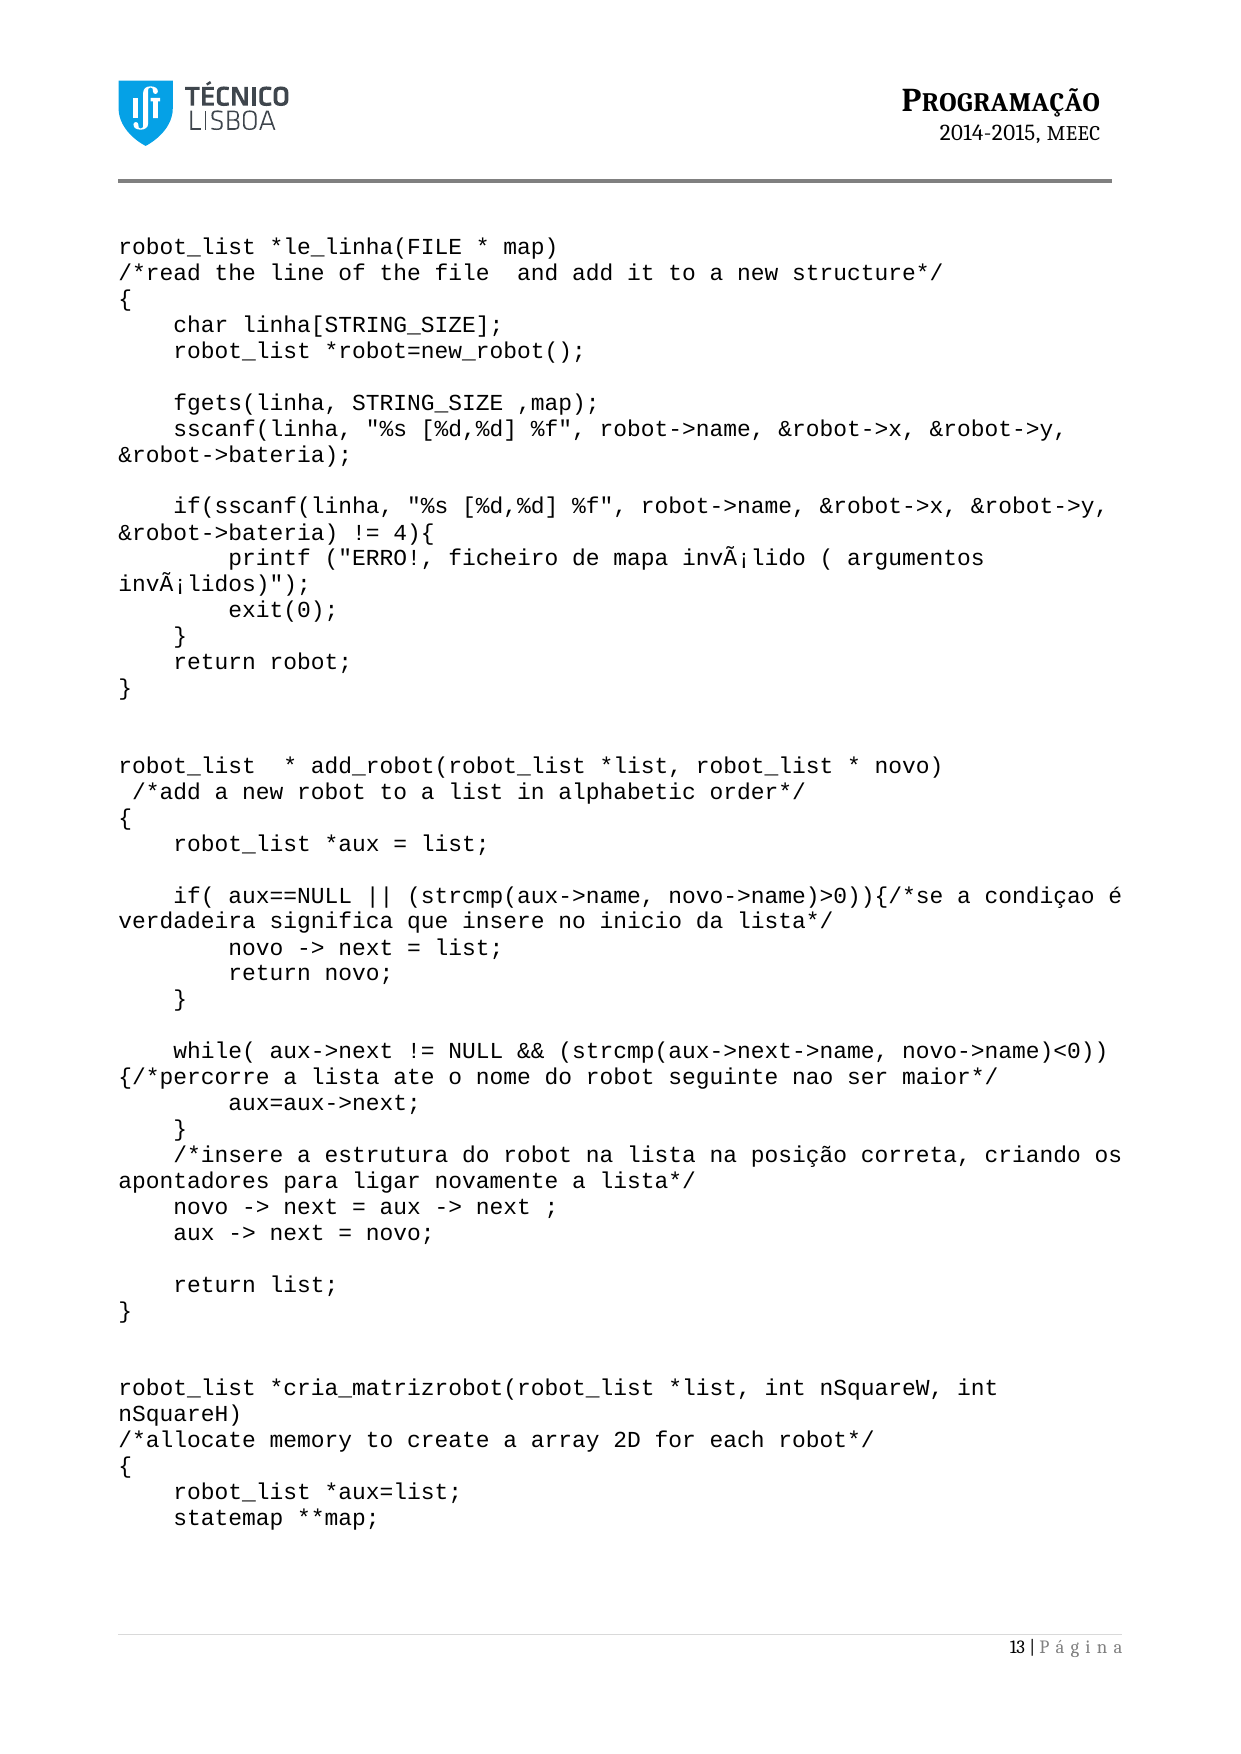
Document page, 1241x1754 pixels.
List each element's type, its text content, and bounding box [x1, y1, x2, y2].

text robot_list *le_linha(FILE * map) [118, 236, 1122, 261]
text while( aux->next != NULL && (strcmp(aux->next->name, novo->name)<0)){/*percorre a lista ate o nome do robot seguinte nao ser maior*/ [118, 1039, 1122, 1091]
text statemap **map; [118, 1506, 1122, 1532]
text /*allocate memory to create a array 2D for each robot*/ [118, 1429, 1122, 1454]
text if( aux==NULL || (strcmp(aux->name, novo->name)>0)){/*se a condiçao é verdadeira significa que insere no inicio da lista*/ [118, 884, 1122, 936]
text aux=aux->next; [118, 1091, 1122, 1117]
text return robot; [118, 651, 1122, 676]
text { [118, 806, 1122, 832]
text fgets(linha, STRING_SIZE ,map); [118, 391, 1122, 417]
text robot_list *robot=new_robot(); [118, 339, 1122, 365]
text char linha[STRING_SIZE]; [118, 313, 1122, 339]
text exit(0); [118, 599, 1122, 624]
text return list; [118, 1273, 1122, 1299]
text robot_list * add_robot(robot_list *list, robot_list * novo) [118, 754, 1122, 780]
text } [118, 1299, 1122, 1325]
text robot_list *aux=list; [118, 1481, 1122, 1506]
text /*insere a estrutura do robot na lista na posição correta, criando os apontadores para ligar novamente a lista*/ [118, 1143, 1122, 1195]
text /*read the line of the file and add it to a new structure*/ [118, 261, 1122, 287]
text if(sscanf(linha, "%s [%d,%d] %f", robot->name, &robot->x, &robot->y, &robot->bateria) != 4){ [118, 495, 1122, 547]
text } [118, 988, 1122, 1014]
text novo -> next = aux -> next ; [118, 1195, 1122, 1221]
text robot_list *aux = list; [118, 832, 1122, 858]
text } [118, 1117, 1122, 1143]
text aux -> next = novo; [118, 1221, 1122, 1247]
text { [118, 287, 1122, 313]
text } [118, 676, 1122, 702]
text sscanf(linha, "%s [%d,%d] %f", robot->name, &robot->x, &robot->y, &robot->bateria); [118, 417, 1122, 469]
text robot_list *cria_matrizrobot(robot_list *list, int nSquareW, int nSquareH) [118, 1377, 1122, 1429]
text { [118, 1454, 1122, 1481]
text printf ("ERRO!, ficheiro de mapa invÃ¡lido ( argumentos invÃ¡lidos)"); [118, 547, 1122, 599]
text novo -> next = list; [118, 936, 1122, 962]
text return novo; [118, 962, 1122, 988]
text } [118, 624, 1122, 651]
text /*add a new robot to a list in alphabetic order*/ [118, 780, 1122, 806]
